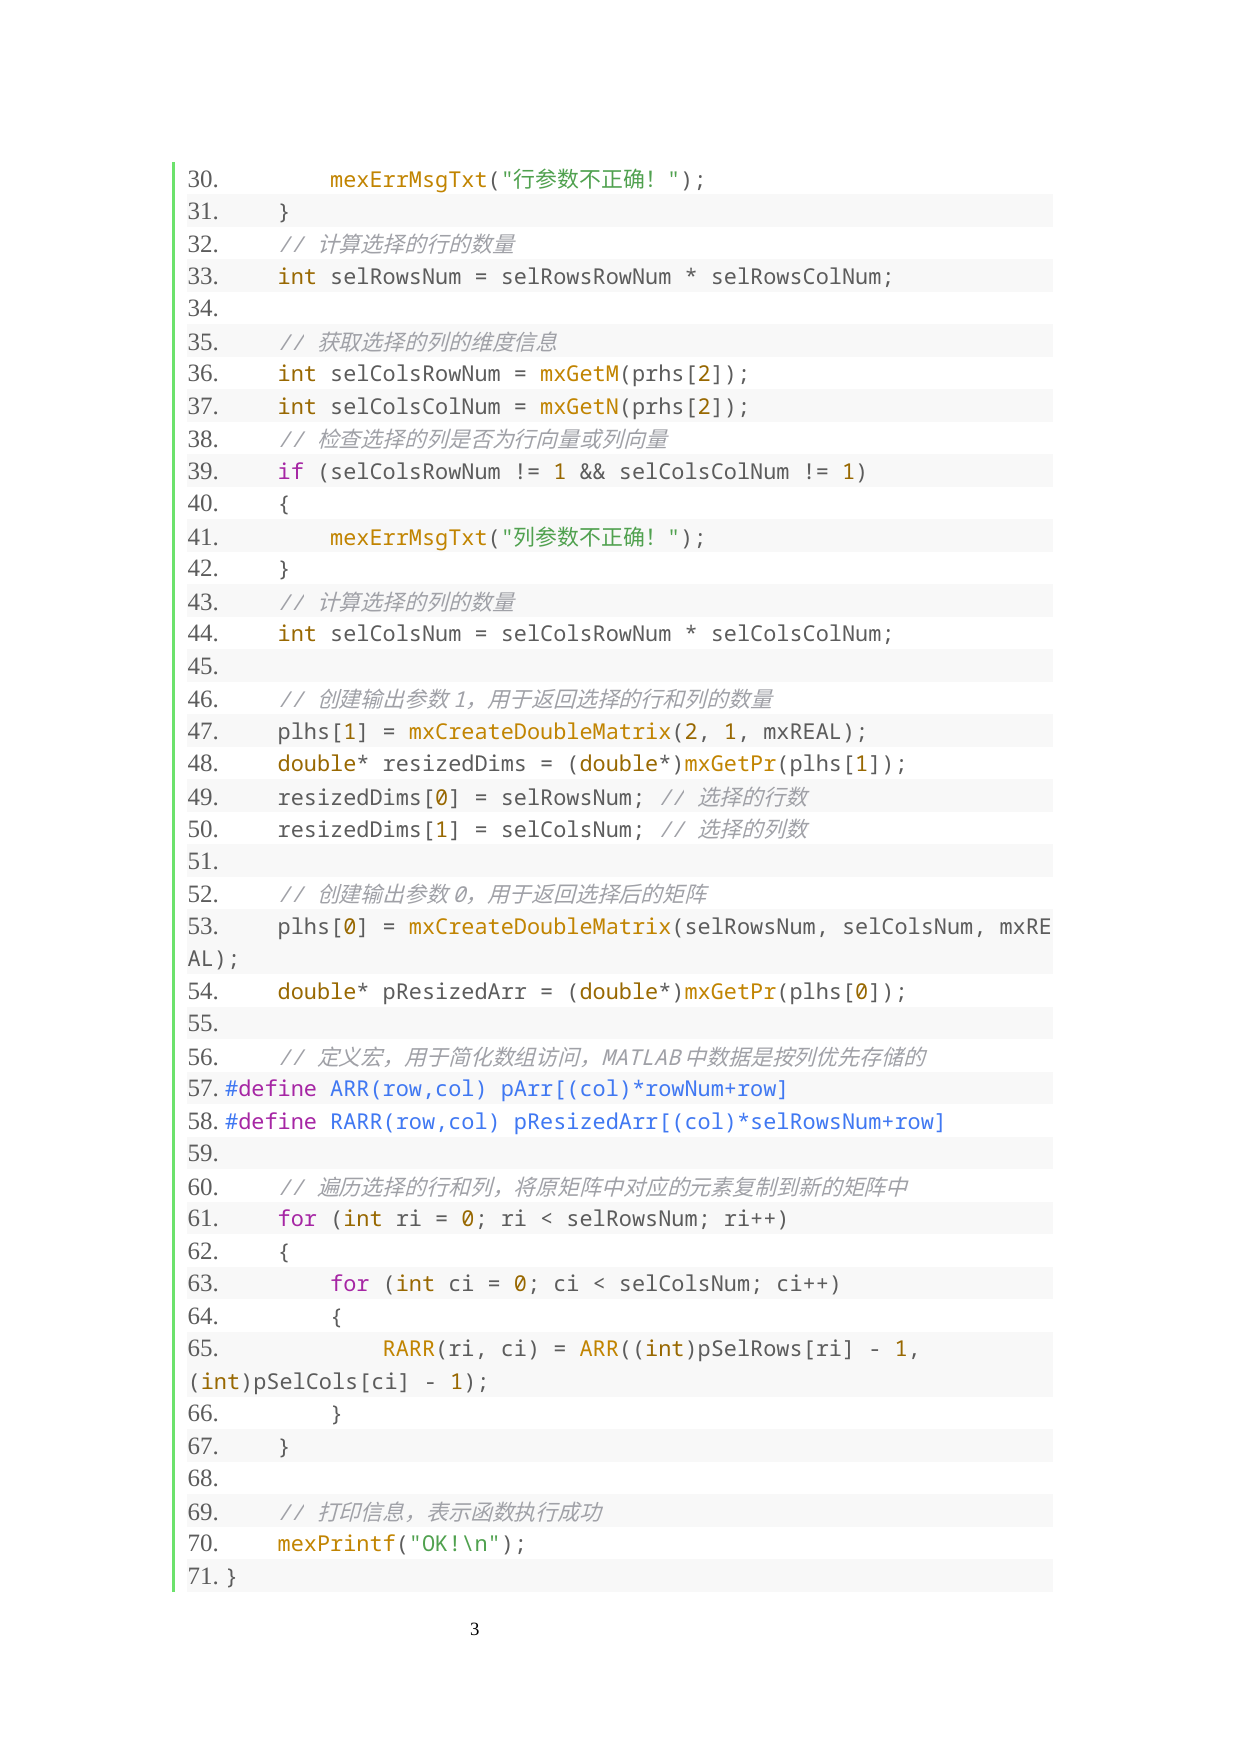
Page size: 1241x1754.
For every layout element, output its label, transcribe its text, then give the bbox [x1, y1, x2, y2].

list mexErrMsgTxt("行参数不正确！"); [187, 162, 1053, 194]
list // 检查选择的列是否为行向量或列向量 [187, 422, 1053, 454]
list if (selColsRowNum != 1 && selColsColNum != 1) [187, 454, 1053, 487]
list #define RARR(row,col) pResizedArr[(col)*selRowsNum+row] [187, 1104, 1053, 1137]
list // 获取选择的列的维度信息 [187, 324, 1053, 357]
list // 创建输出参数0，用于返回选择后的矩阵 [187, 877, 1053, 909]
list RARR(ri, ci) = ARR((int)pSelRows[ri] - 1, (int)pSelCols[ci] - 1); [187, 1332, 1053, 1397]
list } [187, 1559, 1053, 1592]
list // 遍历选择的行和列，将原矩阵中对应的元素复制到新的矩阵中 [187, 1169, 1053, 1202]
list double* resizedDims = (double*)mxGetPr(plhs[1]); [187, 747, 1053, 779]
list // 打印信息，表示函数执行成功 [187, 1494, 1053, 1527]
list plhs[1] = mxCreateDoubleMatrix(2, 1, mxREAL); [187, 714, 1053, 747]
list mexPrintf("OK!\n"); [187, 1527, 1053, 1559]
list { [187, 1234, 1053, 1267]
list resizedDims[0] = selRowsNum; // 选择的行数 [187, 779, 1053, 812]
list } [187, 194, 1053, 227]
list int selColsColNum = mxGetN(prhs[2]); [187, 389, 1053, 422]
list mexErrMsgTxt("列参数不正确！"); [187, 519, 1053, 552]
list double* pResizedArr = (double*)mxGetPr(plhs[0]); [187, 974, 1053, 1007]
list { [187, 1299, 1053, 1332]
list // 计算选择的列的数量 [187, 584, 1053, 617]
list plhs[0] = mxCreateDoubleMatrix(selRowsNum, selColsNum, mxREAL); [187, 909, 1053, 974]
list } [187, 552, 1053, 584]
list } [187, 1397, 1053, 1429]
list // 创建输出参数1，用于返回选择的行和列的数量 [187, 682, 1053, 714]
list #define ARR(row,col) pArr[(col)*rowNum+row] [187, 1072, 1053, 1104]
list resizedDims[1] = selColsNum; // 选择的列数 [187, 812, 1053, 844]
list int selRowsNum = selRowsRowNum * selRowsColNum; [187, 259, 1053, 292]
list int selColsNum = selColsRowNum * selColsColNum; [187, 617, 1053, 649]
list int selColsRowNum = mxGetM(prhs[2]); [187, 357, 1053, 389]
list // 计算选择的行的数量 [187, 227, 1053, 259]
list for (int ri = 0; ri < selRowsNum; ri++) [187, 1202, 1053, 1234]
list for (int ci = 0; ci < selColsNum; ci++) [187, 1267, 1053, 1299]
list } [187, 1429, 1053, 1462]
list { [187, 487, 1053, 519]
list // 定义宏，用于简化数组访问，MATLAB中数据是按列优先存储的 [187, 1039, 1053, 1072]
